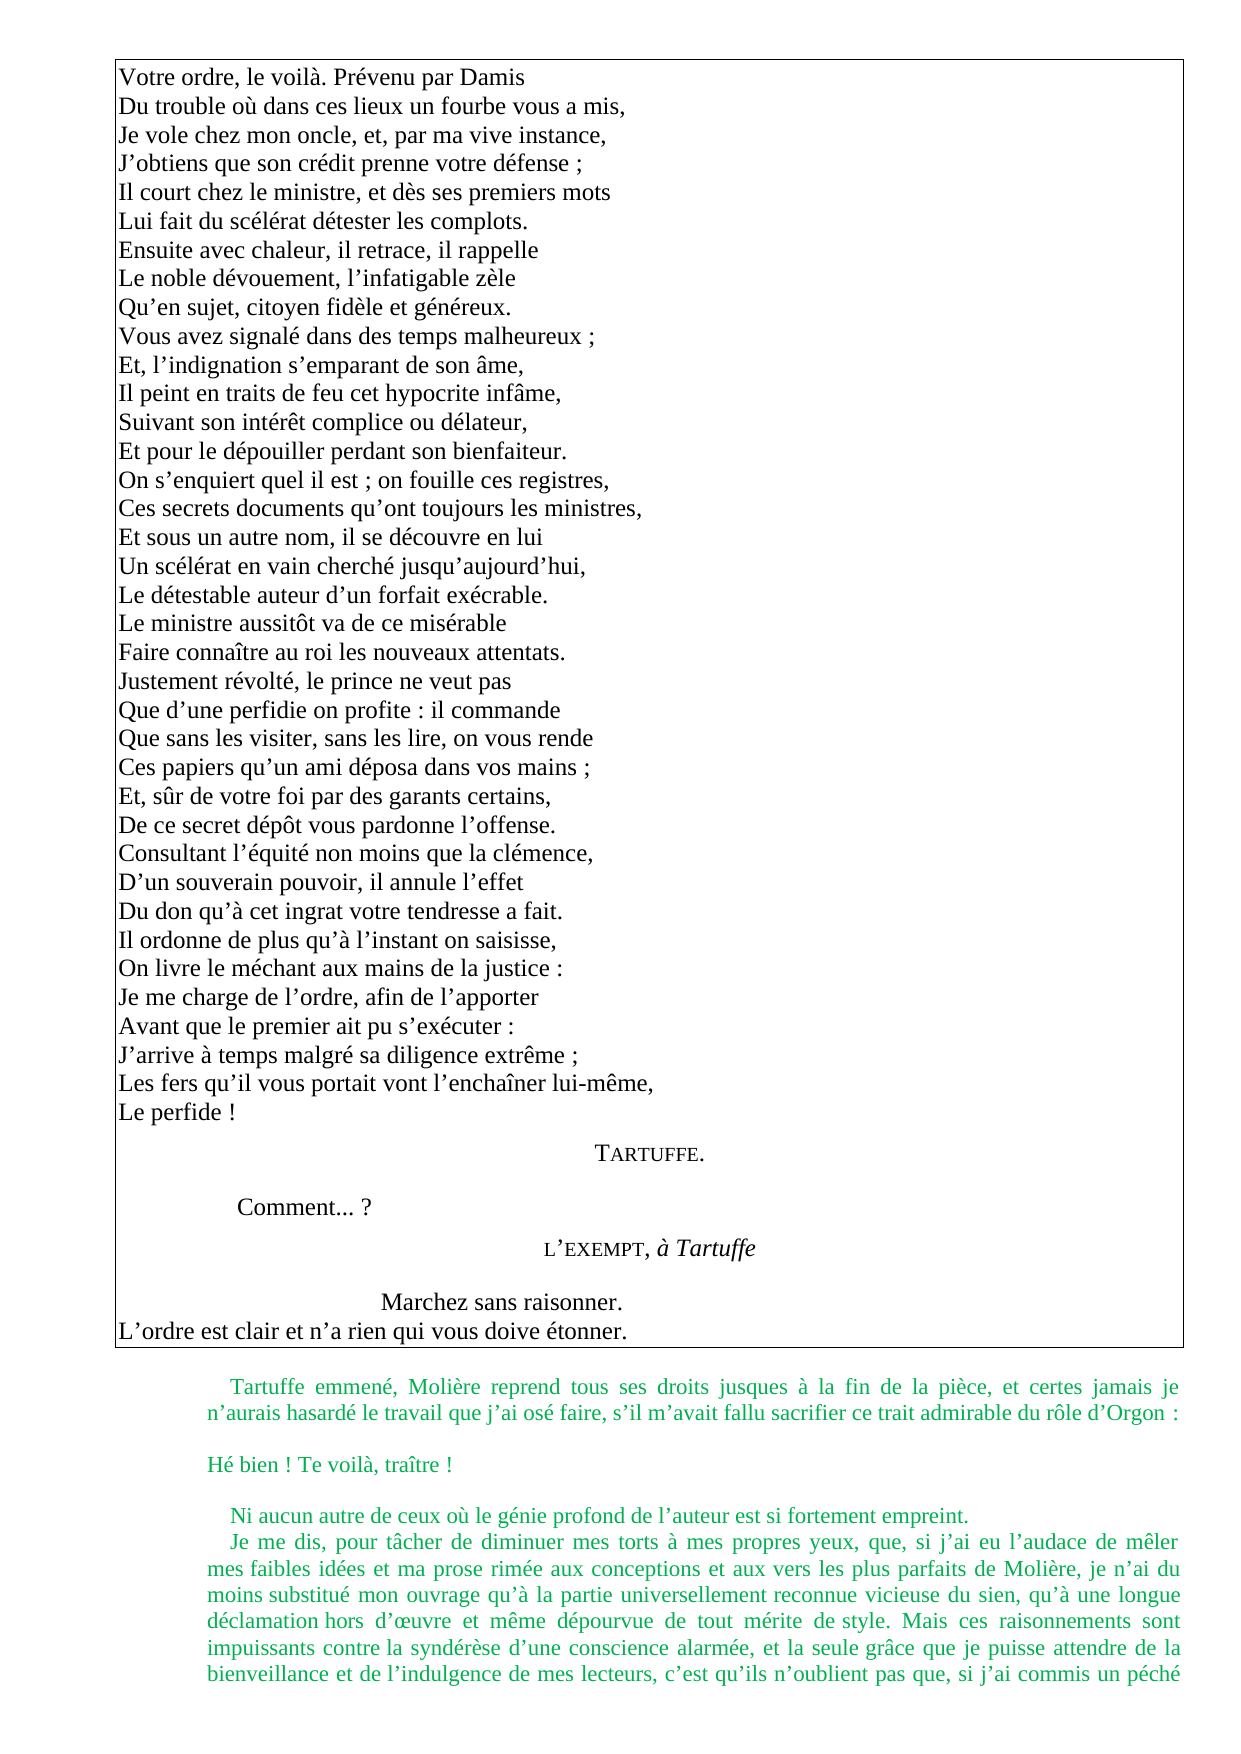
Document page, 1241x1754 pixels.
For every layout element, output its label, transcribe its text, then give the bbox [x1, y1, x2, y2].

text Suivant son intérêt complice ou délateur, [118, 407, 1181, 436]
text J’arrive à temps malgré sa diligence extrême ; [118, 1040, 1181, 1068]
text Du don qu’à cet ingrat votre tendresse a fait. [118, 896, 1181, 925]
text Je vole chez mon oncle, et, par ma vive instance, [118, 120, 1181, 148]
text Et, l’indignation s’emparant de son âme, [118, 350, 1181, 378]
text Vous avez signalé dans des temps malheureux ; [118, 321, 1181, 350]
text Et, sûr de votre foi par des garants certains, [118, 781, 1181, 810]
text Lui fait du scélérat détester les complots. [118, 206, 1181, 235]
text Du trouble où dans ces lieux un fourbe vous a mis, [118, 91, 1181, 120]
text Le détestable auteur d’un forfait exécrable. [118, 580, 1181, 608]
text Et pour le dépouiller perdant son bienfaiteur. [118, 436, 1181, 465]
text On s’enquiert quel il est ; on fouille ces registres, [118, 465, 1181, 493]
text Ces secrets documents qu’ont toujours les ministres, [118, 493, 1181, 522]
text Qu’en sujet, citoyen fidèle et généreux. [118, 292, 1181, 321]
text Avant que le premier ait pu s’exécuter : [118, 1011, 1181, 1040]
text Que sans les visiter, sans les lire, on vous rende [118, 723, 1181, 752]
text Hé bien ! Te voilà, traître ! [207, 1451, 1181, 1477]
text Un scélérat en vain cherché jusqu’aujourd’hui, [118, 551, 1181, 580]
text Marchez sans raisonner. [116, 1284, 1183, 1313]
text Les fers qu’il vous portait vont l’enchaîner lui-même, [118, 1068, 1181, 1097]
text Et sous un autre nom, il se découvre en lui [118, 522, 1181, 551]
text Votre ordre, le voilà. Prévenu par Damis [116, 60, 1183, 91]
text Je me charge de l’ordre, afin de l’apporter [118, 982, 1181, 1011]
text Il ordonne de plus qu’à l’instant on saisisse, [118, 925, 1181, 953]
text L’ordre est clair et n’a rien qui vous doive étonner. [116, 1313, 1183, 1347]
text Il court chez le ministre, et dès ses premiers mots [118, 177, 1181, 206]
text Consultant l’équité non moins que la clémence, [118, 838, 1181, 867]
text l’exempt, à Tartuffe [116, 1230, 1183, 1262]
text Ni aucun autre de ceux où le génie profond de l’auteur est si fortement empreint. [207, 1502, 1181, 1528]
text Faire connaître au roi les nouveaux attentats. [118, 637, 1181, 666]
text Le perfide ! [118, 1097, 1181, 1126]
text Ensuite avec chaleur, il retrace, il rappelle [118, 235, 1181, 263]
text Tartuffe. [116, 1135, 1183, 1167]
text Le ministre aussitôt va de ce misérable [118, 608, 1181, 637]
text Le noble dévouement, l’infatigable zèle [118, 263, 1181, 292]
text On livre le méchant aux mains de la justice : [118, 953, 1181, 982]
text J’obtiens que son crédit prenne votre défense ; [118, 148, 1181, 177]
text Ces papiers qu’un ami déposa dans vos mains ; [118, 752, 1181, 781]
text Tartuffe emmené, Molière reprend tous ses droits jusques à la fin de la pièce, et certes jamais je n’aurais hasardé le travail que j’ai osé faire, s’il m’avait fallu sacrifier ce trait admirable du rôle d’Orgon : [207, 1373, 1181, 1426]
text D’un souverain pouvoir, il annule l’effet [118, 867, 1181, 896]
text Comment... ? [116, 1189, 1183, 1221]
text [207, 1528, 1181, 1687]
text De ce secret dépôt vous pardonne l’offense. [118, 810, 1181, 838]
text Justement révolté, le prince ne veut pas [118, 666, 1181, 695]
text Il peint en traits de feu cet hypocrite infâme, [118, 378, 1181, 407]
text Que d’une perfidie on profite : il commande [118, 695, 1181, 723]
